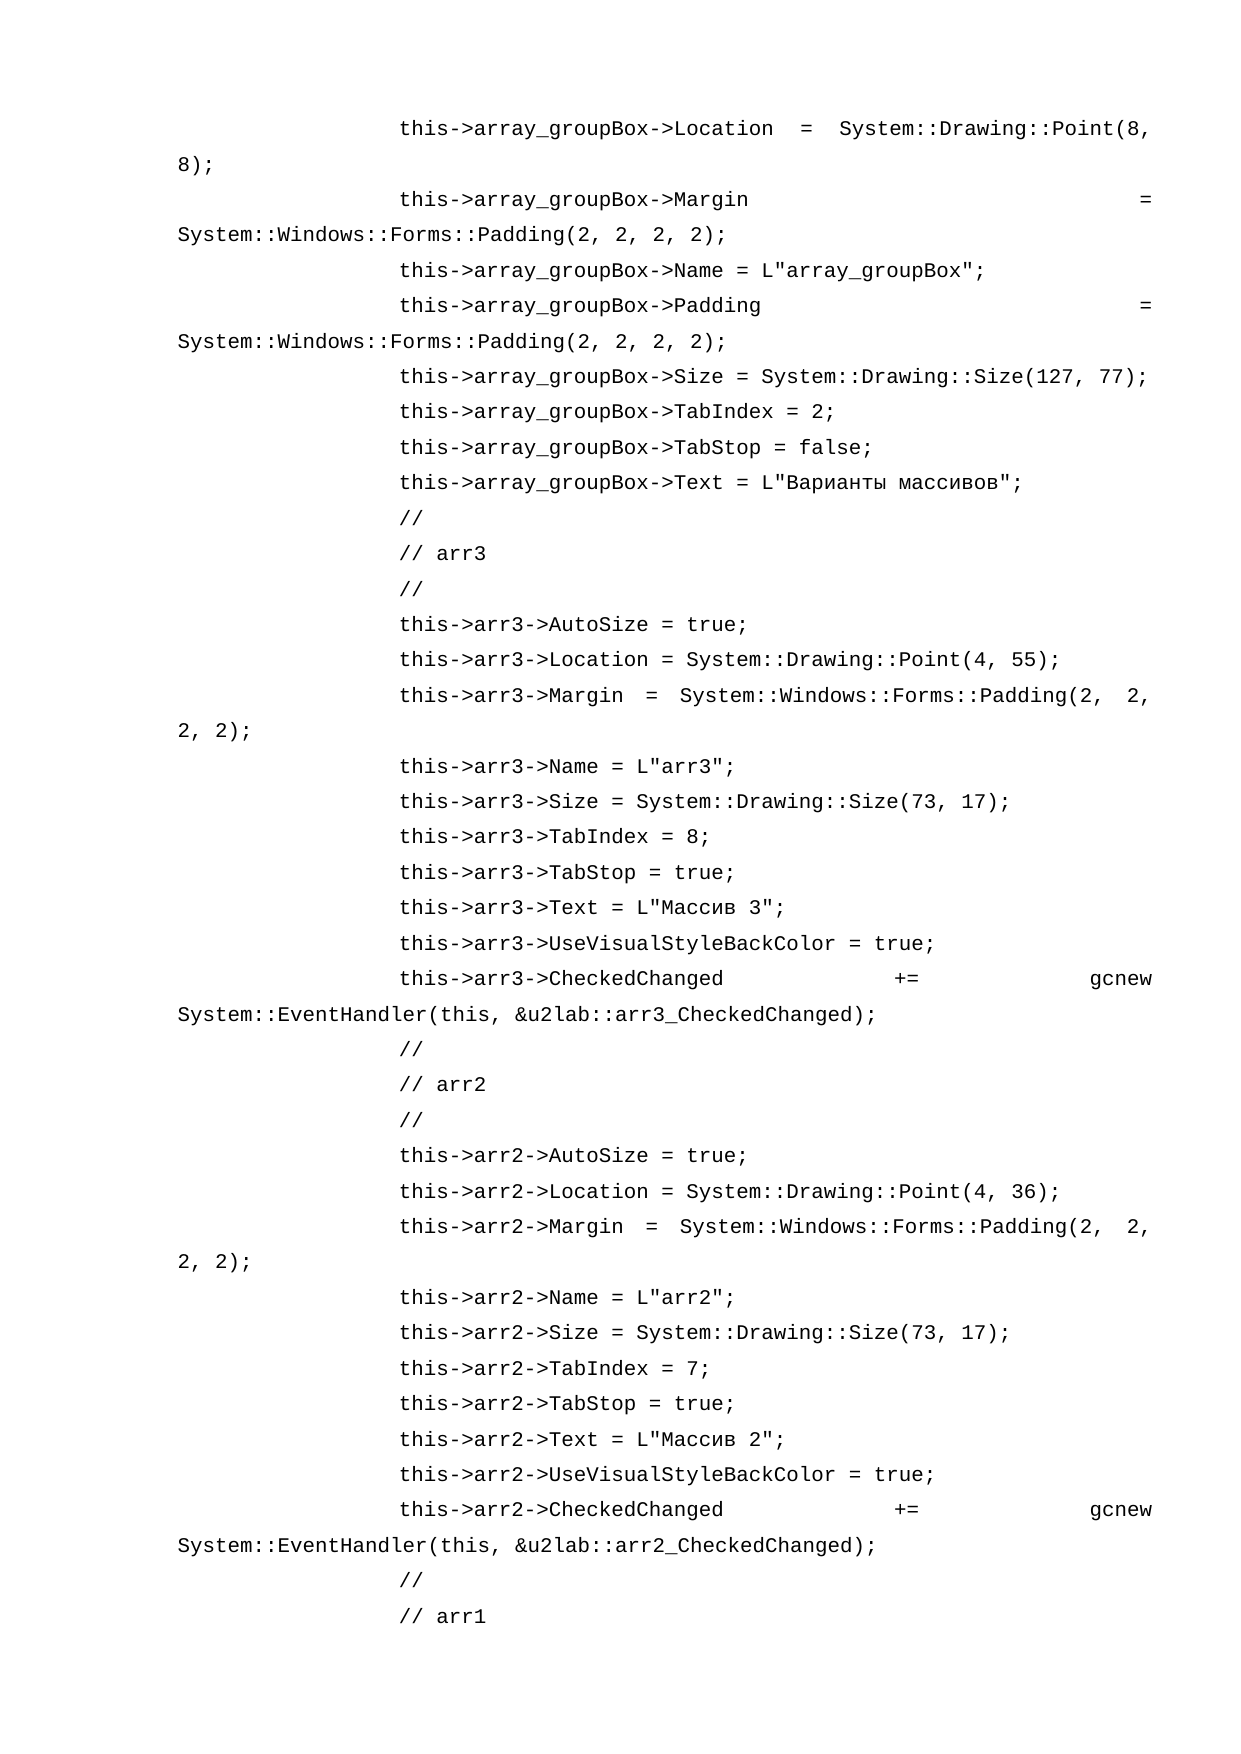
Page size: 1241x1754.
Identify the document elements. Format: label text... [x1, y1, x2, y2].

text this->arr2->Name = L"arr2"; [177, 1287, 1152, 1311]
text this->array_groupBox->Padding = System::Windows::Forms::Padding(2, 2, 2, 2); [177, 295, 1152, 354]
text this->array_groupBox->Size = System::Drawing::Size(127, 77); [177, 366, 1152, 390]
text this->arr2->Text = L"Массив 2"; [177, 1428, 1152, 1452]
text this->arr2->Size = System::Drawing::Size(73, 17); [177, 1322, 1152, 1346]
text // [177, 1570, 1152, 1594]
text this->arr3->AutoSize = true; [177, 614, 1152, 638]
text this->arr3->UseVisualStyleBackColor = true; [177, 933, 1152, 956]
text this->arr2->Location = System::Drawing::Point(4, 36); [177, 1181, 1152, 1204]
text this->arr2->TabIndex = 7; [177, 1358, 1152, 1381]
text this->array_groupBox->TabIndex = 2; [177, 401, 1152, 425]
text // [177, 578, 1152, 602]
text this->arr3->Text = L"Массив 3"; [177, 897, 1152, 921]
text this->arr3->TabIndex = 8; [177, 826, 1152, 850]
text this->arr3->Margin = System::Windows::Forms::Padding(2, 2, 2, 2); [177, 685, 1152, 744]
text this->arr2->AutoSize = true; [177, 1145, 1152, 1169]
text this->arr2->CheckedChanged += gcnew System::EventHandler(this, &u2lab::arr2_CheckedChanged); [177, 1499, 1152, 1558]
text this->arr3->Size = System::Drawing::Size(73, 17); [177, 791, 1152, 815]
text this->arr3->TabStop = true; [177, 862, 1152, 886]
text this->arr3->Name = L"arr3"; [177, 756, 1152, 779]
text // [177, 508, 1152, 531]
text this->array_groupBox->Name = L"array_groupBox"; [177, 260, 1152, 283]
text this->arr3->CheckedChanged += gcnew System::EventHandler(this, &u2lab::arr3_CheckedChanged); [177, 968, 1152, 1027]
text this->arr2->UseVisualStyleBackColor = true; [177, 1464, 1152, 1488]
text this->array_groupBox->Text = L"Варианты массивов"; [177, 472, 1152, 496]
text // arr2 [177, 1074, 1152, 1098]
text this->arr2->TabStop = true; [177, 1393, 1152, 1417]
text this->array_groupBox->Location = System::Drawing::Point(8, 8); [177, 118, 1152, 177]
text // [177, 1110, 1152, 1133]
text this->arr2->Margin = System::Windows::Forms::Padding(2, 2, 2, 2); [177, 1216, 1152, 1275]
text // arr3 [177, 543, 1152, 567]
text // arr1 [177, 1606, 1152, 1629]
text this->array_groupBox->TabStop = false; [177, 437, 1152, 461]
text this->arr3->Location = System::Drawing::Point(4, 55); [177, 649, 1152, 673]
text this->array_groupBox->Margin = System::Windows::Forms::Padding(2, 2, 2, 2); [177, 189, 1152, 248]
text // [177, 1039, 1152, 1063]
